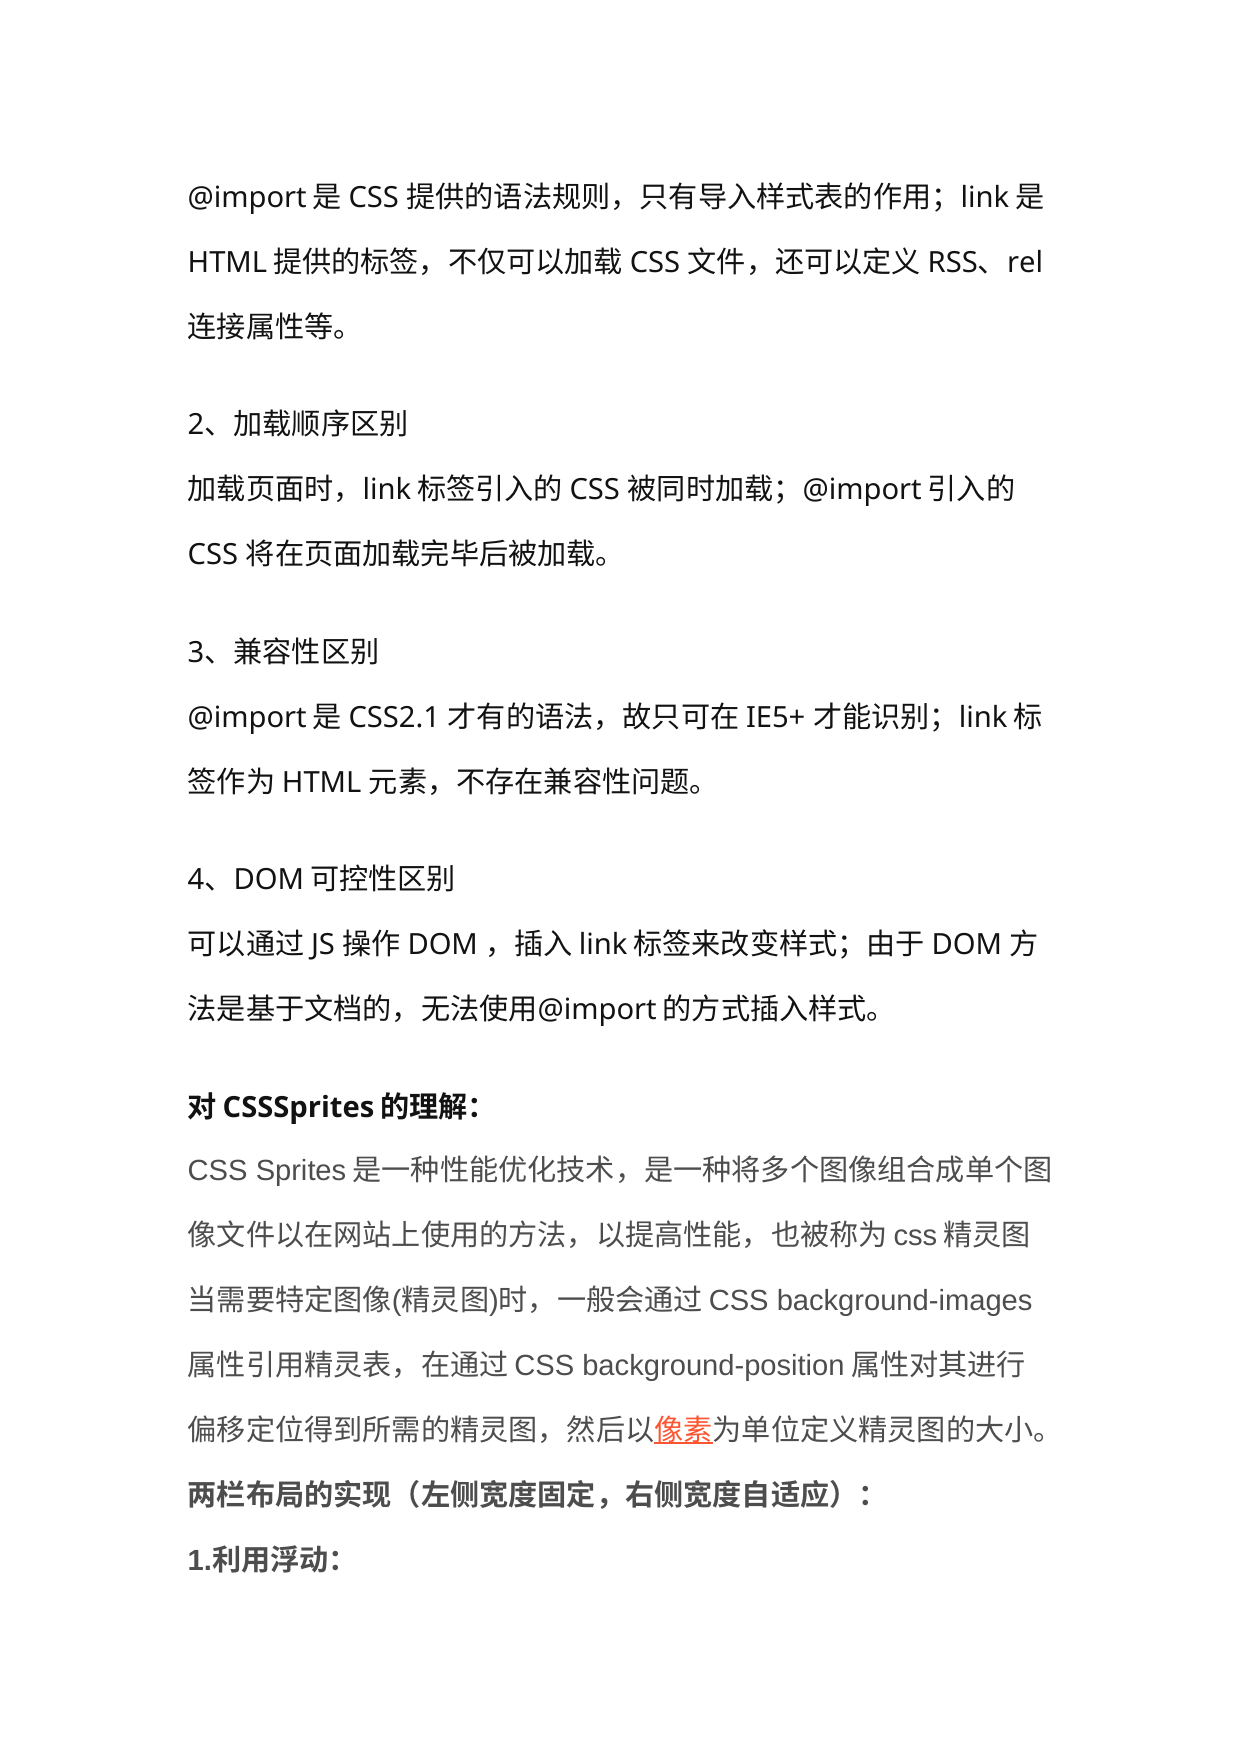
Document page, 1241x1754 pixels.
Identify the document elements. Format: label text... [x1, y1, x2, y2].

text @import是 CSS 提供的语法规则，只有导入样式表的作用；link是HTML提供的标签，不仅可以加载 CSS 文件，还可以定义 RSS、rel 连接属性等。 [187, 162, 1053, 357]
text 当需要特定图像(精灵图)时，一般会通过CSS background-images属性引用精灵表，在通过CSS background-position属性对其进行偏移定位得到所需的精灵图，然后以像素为单位定义精灵图的大小。 [187, 1267, 1053, 1462]
text 可以通过 JS 操作 DOM ，插入link标签来改变样式；由于 DOM 方法是基于文档的，无法使用@import的方式插入样式。 [187, 909, 1053, 1039]
text 4、DOM可控性区别 [187, 844, 1053, 909]
text 1.利用浮动： [187, 1527, 1053, 1592]
text CSS Sprites是一种性能优化技术，是一种将多个图像组合成单个图像文件以在网站上使用的方法，以提高性能，也被称为css精灵图 [187, 1137, 1053, 1267]
text 对CSSSprites的理解： [187, 1072, 1053, 1137]
text 3、兼容性区别 [187, 617, 1053, 682]
text @import是 CSS2.1 才有的语法，故只可在 IE5+ 才能识别；link标签作为 HTML 元素，不存在兼容性问题。 [187, 682, 1053, 812]
text 两栏布局的实现（左侧宽度固定，右侧宽度自适应）： [187, 1462, 1053, 1527]
text 2、加载顺序区别 [187, 389, 1053, 454]
text 加载页面时，link标签引入的 CSS 被同时加载；@import引入的 CSS 将在页面加载完毕后被加载。 [187, 454, 1053, 584]
